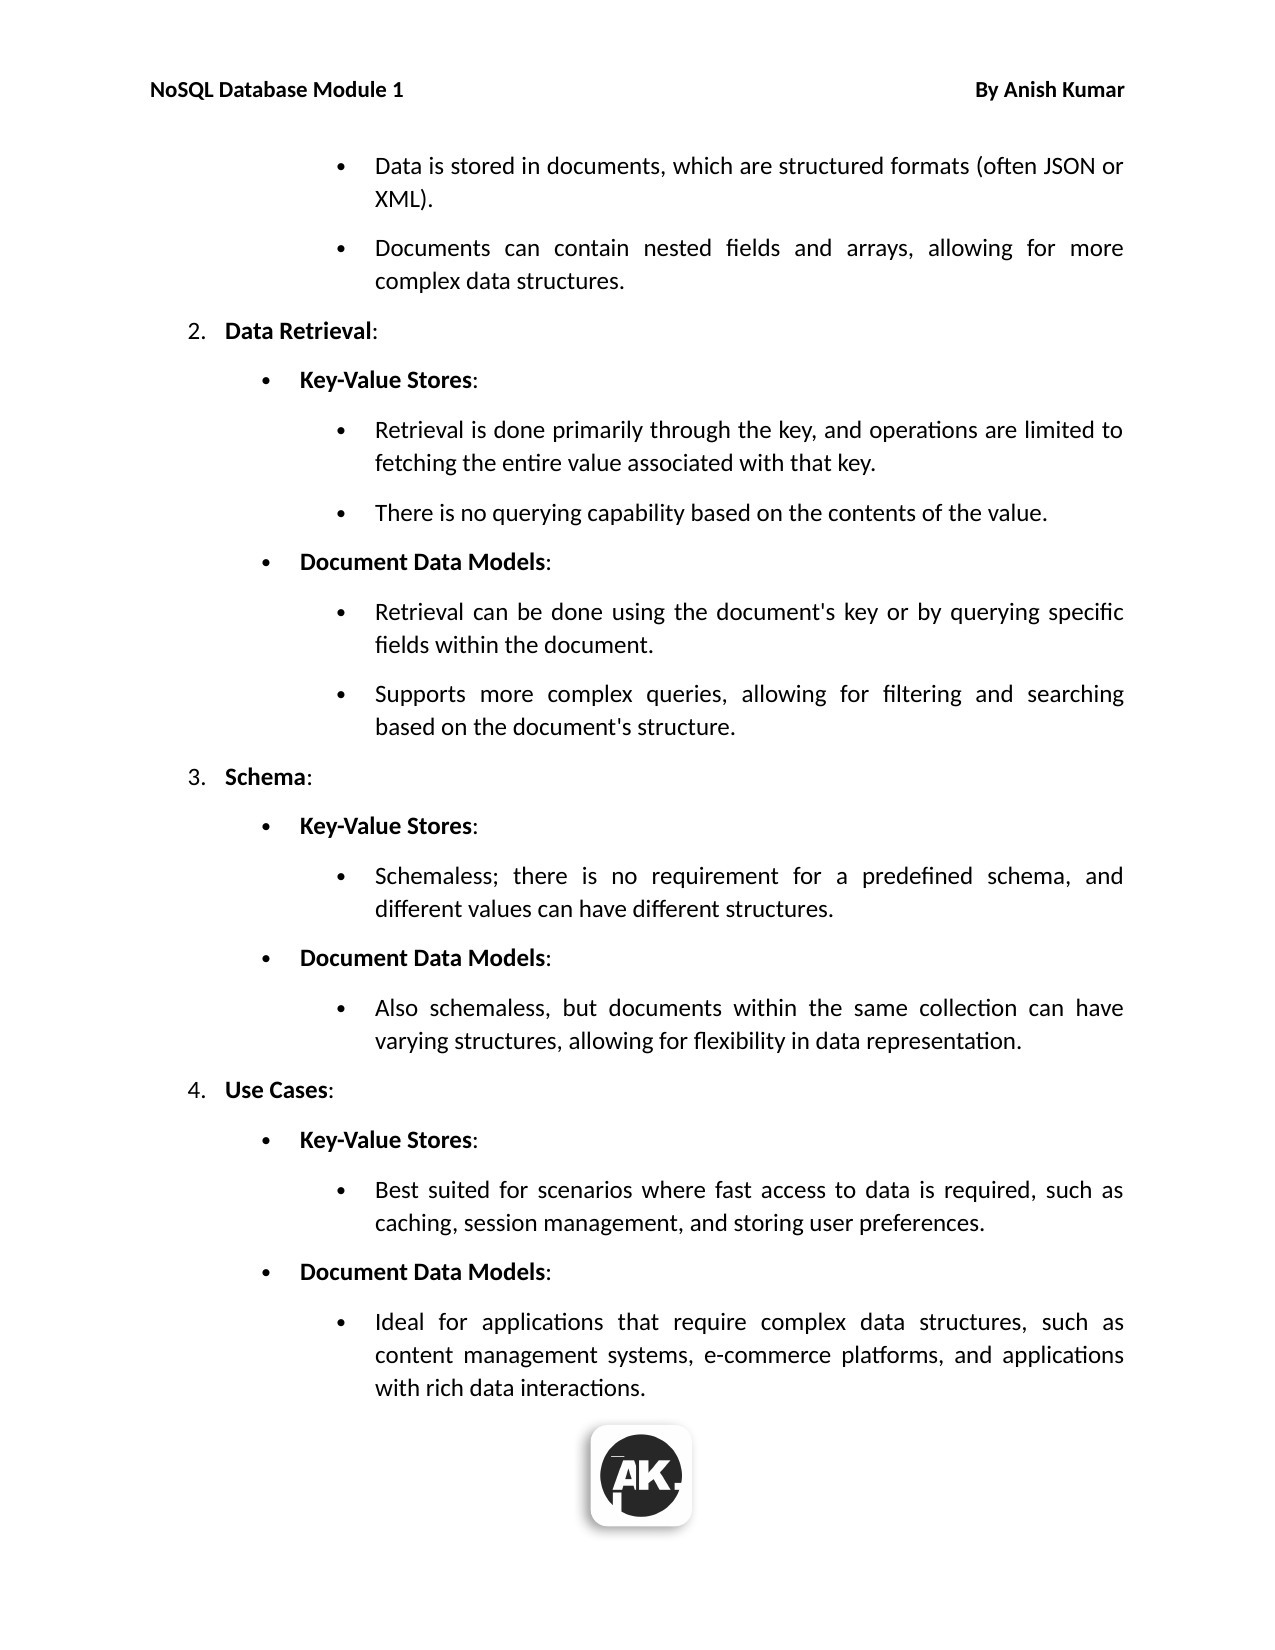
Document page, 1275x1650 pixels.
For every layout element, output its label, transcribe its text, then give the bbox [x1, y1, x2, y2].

list Best suited for scenarios where fast access to data is required, such as caching, session management, and storing user preferences. [337, 1174, 1125, 1237]
list Documents can contain nested fields and arrays, allowing for more complex data structures. [337, 232, 1125, 296]
list Document Data Models: [262, 1256, 1125, 1287]
list Key-Value Stores: [262, 364, 1125, 395]
list Key-Value Stores: [262, 810, 1125, 841]
list Schema: [187, 761, 1125, 791]
list Key-Value Stores: [262, 1124, 1125, 1155]
list Retrieval can be done using the document's key or by querying specific fields within the document. [337, 596, 1125, 659]
list Use Cases: [187, 1074, 1125, 1105]
picture [590, 1424, 692, 1527]
list Document Data Models: [262, 942, 1125, 973]
list Data Retrieval: [187, 315, 1125, 346]
list Data is stored in documents, which are structured formats (often JSON or XML). [337, 150, 1125, 213]
list Schemaless; there is no requirement for a predefined schema, and different values can have different structures. [337, 860, 1125, 923]
list Also schemaless, but documents within the same collection can have varying structures, allowing for flexibility in data representation. [337, 992, 1125, 1056]
list Supports more complex queries, allowing for filtering and searching based on the document's structure. [337, 678, 1125, 742]
list There is no querying capability based on the contents of the value. [337, 497, 1125, 527]
list Ideal for applications that require complex data structures, such as content management systems, e-commerce platforms, and applications with rich data interactions. [337, 1306, 1125, 1402]
list Retrieval is done primarily through the key, and operations are limited to fetching the entire value associated with that key. [337, 414, 1125, 478]
list Document Data Models: [262, 546, 1125, 577]
